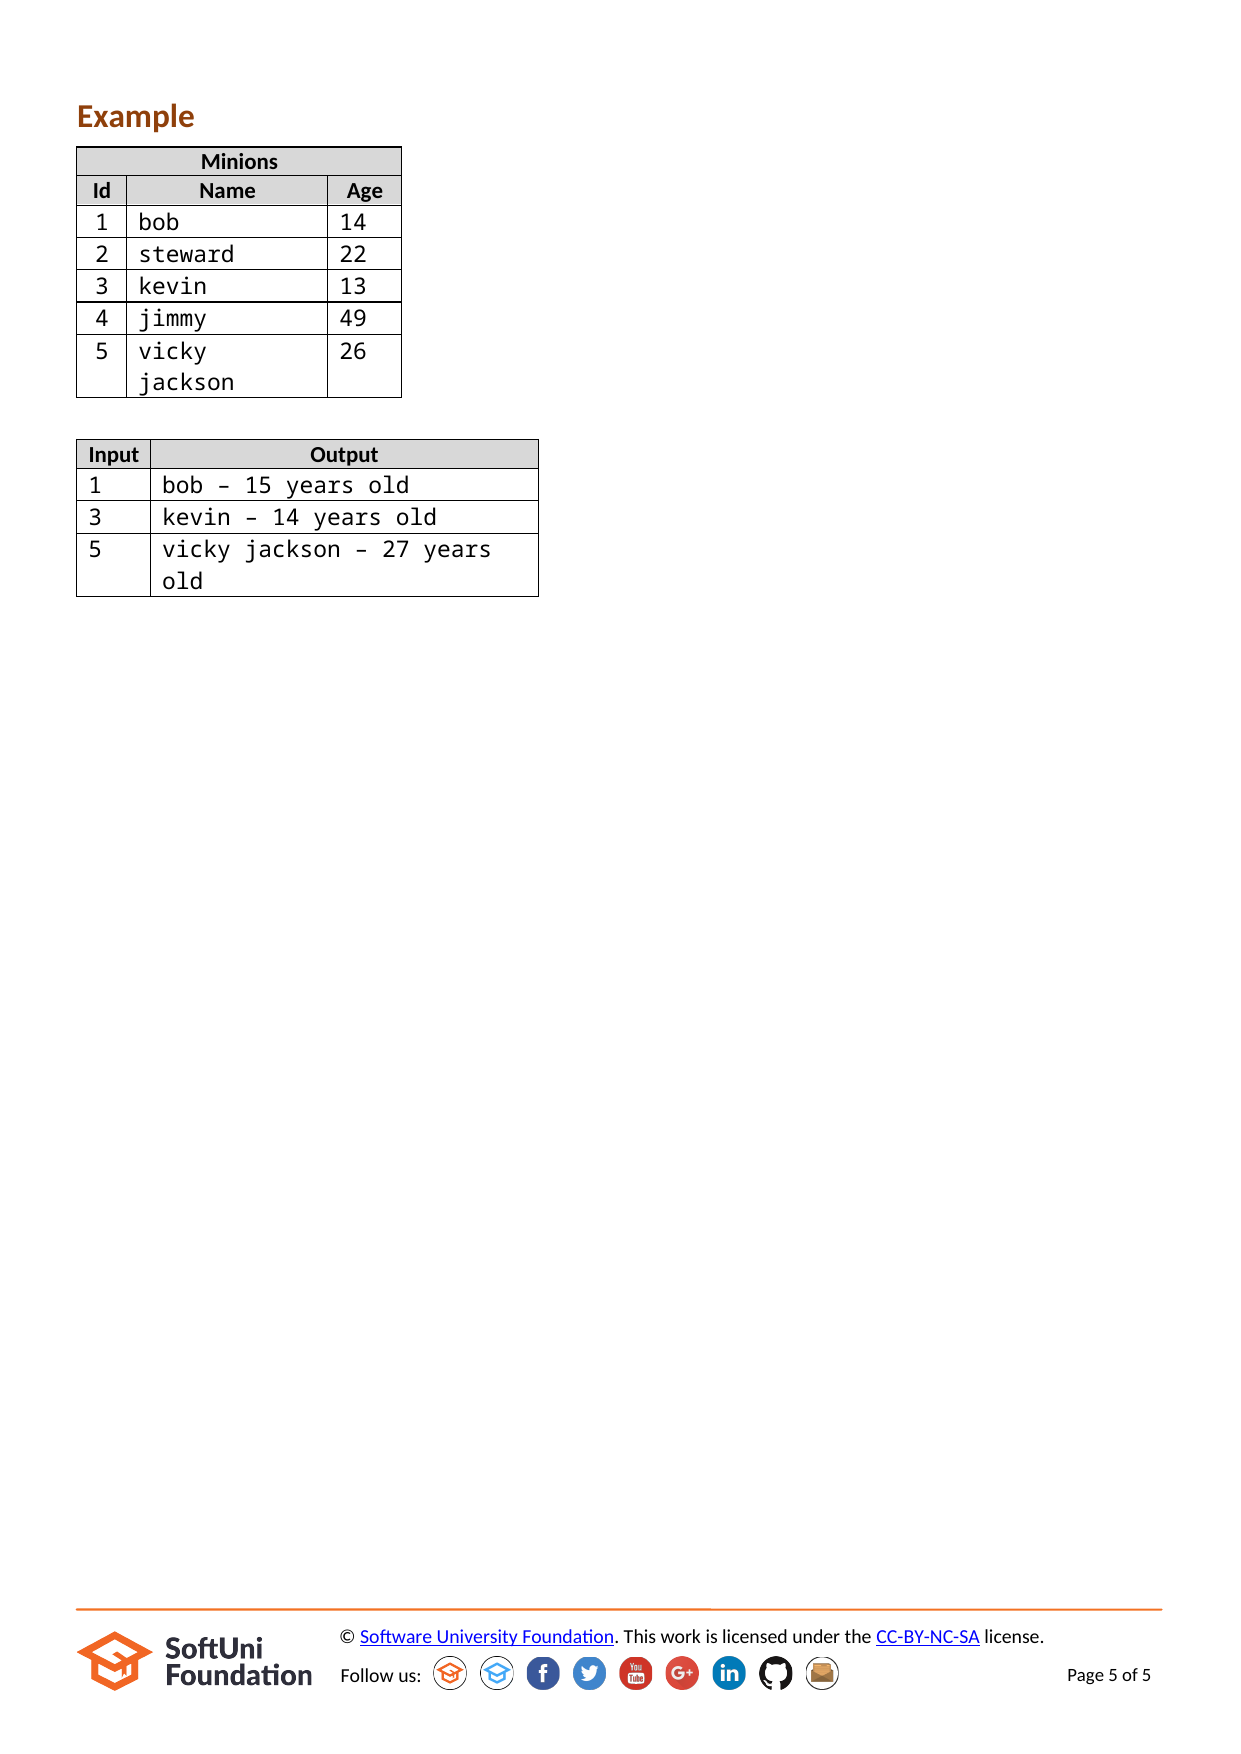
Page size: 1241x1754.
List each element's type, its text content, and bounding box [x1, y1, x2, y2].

picture [806, 1657, 839, 1690]
table_cell 22 [328, 238, 401, 269]
table_cell 3 [77, 270, 126, 301]
table_cell 2 [77, 238, 126, 269]
picture [736, 1656, 746, 1666]
table_cell Age [328, 176, 401, 204]
table_cell steward [127, 238, 327, 269]
table_cell Id [77, 176, 126, 204]
picture [480, 1656, 514, 1690]
table_cell 4 [77, 303, 126, 334]
table_cell bob [127, 206, 327, 237]
table_cell 1 [77, 206, 126, 237]
table_header Output [151, 440, 538, 468]
subtitle Example [77, 95, 1163, 136]
table_cell 3 [77, 501, 150, 532]
picture [573, 1657, 606, 1690]
picture [526, 1657, 560, 1690]
picture [727, 1670, 738, 1680]
table_cell vicky jackson [127, 335, 327, 397]
picture [712, 1656, 722, 1666]
table_header Input [77, 440, 150, 468]
table_cell 13 [328, 270, 401, 301]
table_header Minions [77, 148, 401, 175]
table_cell kevin [127, 270, 327, 301]
table_cell 26 [328, 335, 401, 397]
picture [736, 1680, 746, 1690]
table_cell 1 [77, 469, 150, 500]
table_cell vicky jackson – 27 years old [151, 534, 538, 596]
picture [433, 1656, 467, 1690]
table_cell kevin – 14 years old [151, 501, 538, 532]
table_cell bob – 15 years old [151, 469, 538, 500]
picture [76, 1631, 312, 1691]
table_cell 14 [328, 206, 401, 237]
picture [759, 1656, 793, 1690]
table_cell Name [127, 176, 327, 204]
picture [712, 1680, 722, 1690]
table_cell 5 [77, 335, 126, 397]
picture [665, 1656, 699, 1690]
table_cell jimmy [127, 303, 327, 334]
table_cell 49 [328, 303, 401, 334]
picture [619, 1657, 653, 1690]
table_cell 5 [77, 534, 150, 596]
